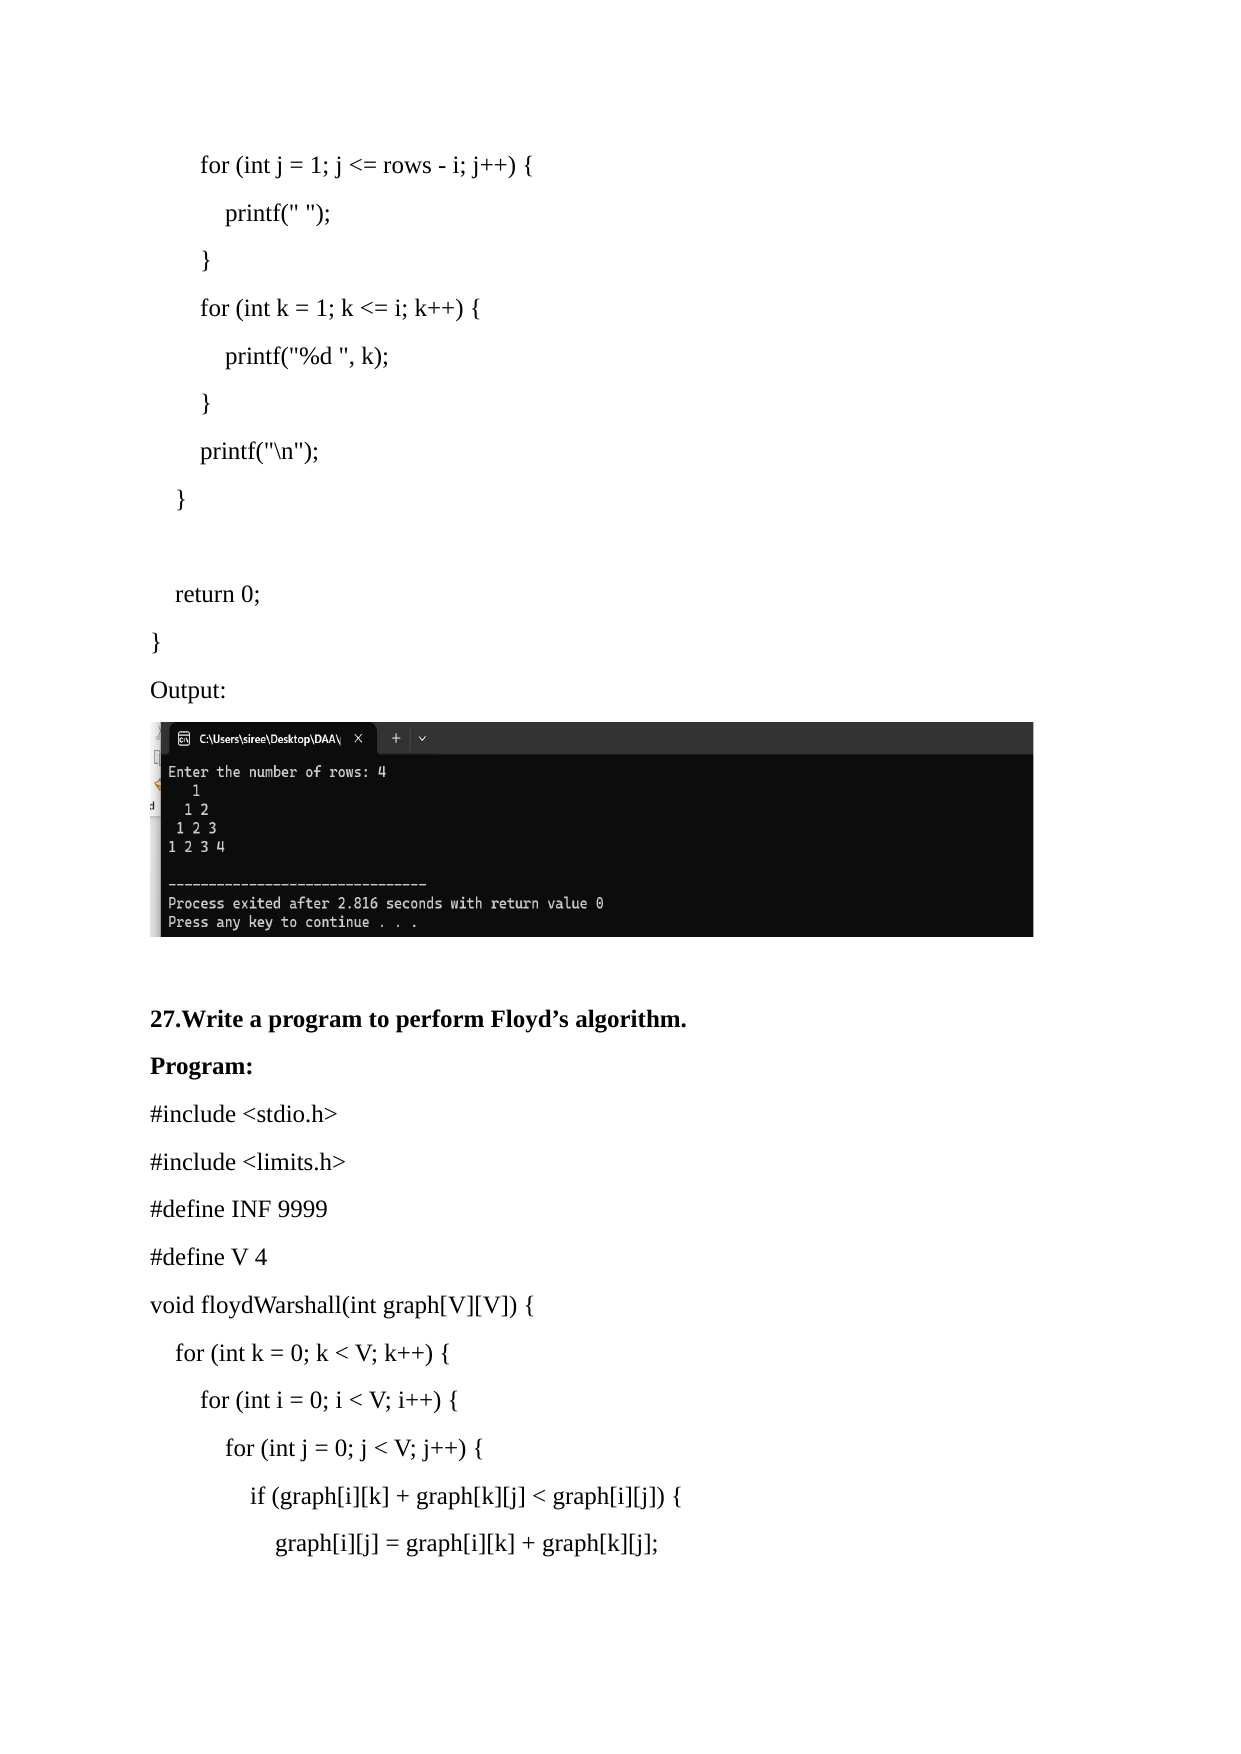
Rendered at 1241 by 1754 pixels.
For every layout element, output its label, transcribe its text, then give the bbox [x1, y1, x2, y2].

text Output: [150, 675, 1090, 703]
text } [150, 627, 1090, 656]
text #define V 4 [150, 1242, 1090, 1271]
text for (int k = 0; k < V; k++) { [150, 1338, 1090, 1366]
text void floydWarshall(int graph[V][V]) { [150, 1290, 1090, 1319]
text printf("%d ", k); [150, 341, 1090, 369]
text printf("\n"); [150, 436, 1090, 465]
text } [150, 388, 1090, 417]
text graph[i][j] = graph[i][k] + graph[k][j]; [150, 1528, 1090, 1557]
text for (int j = 1; j <= rows - i; j++) { [150, 150, 1090, 179]
text if (graph[i][k] + graph[k][j] < graph[i][j]) { [150, 1481, 1090, 1509]
text Program: [150, 1051, 1090, 1080]
picture [150, 722, 1034, 937]
text #include <limits.h> [150, 1147, 1090, 1176]
text } [150, 245, 1090, 274]
text #include <stdio.h> [150, 1099, 1090, 1128]
text return 0; [150, 579, 1090, 608]
text for (int j = 0; j < V; j++) { [150, 1433, 1090, 1462]
text printf(" "); [150, 198, 1090, 226]
text for (int k = 1; k <= i; k++) { [150, 293, 1090, 322]
text for (int i = 0; i < V; i++) { [150, 1385, 1090, 1414]
text #define INF 9999 [150, 1194, 1090, 1223]
text 27.Write a program to perform Floyd’s algorithm. [150, 1004, 1090, 1032]
text } [150, 484, 1090, 513]
